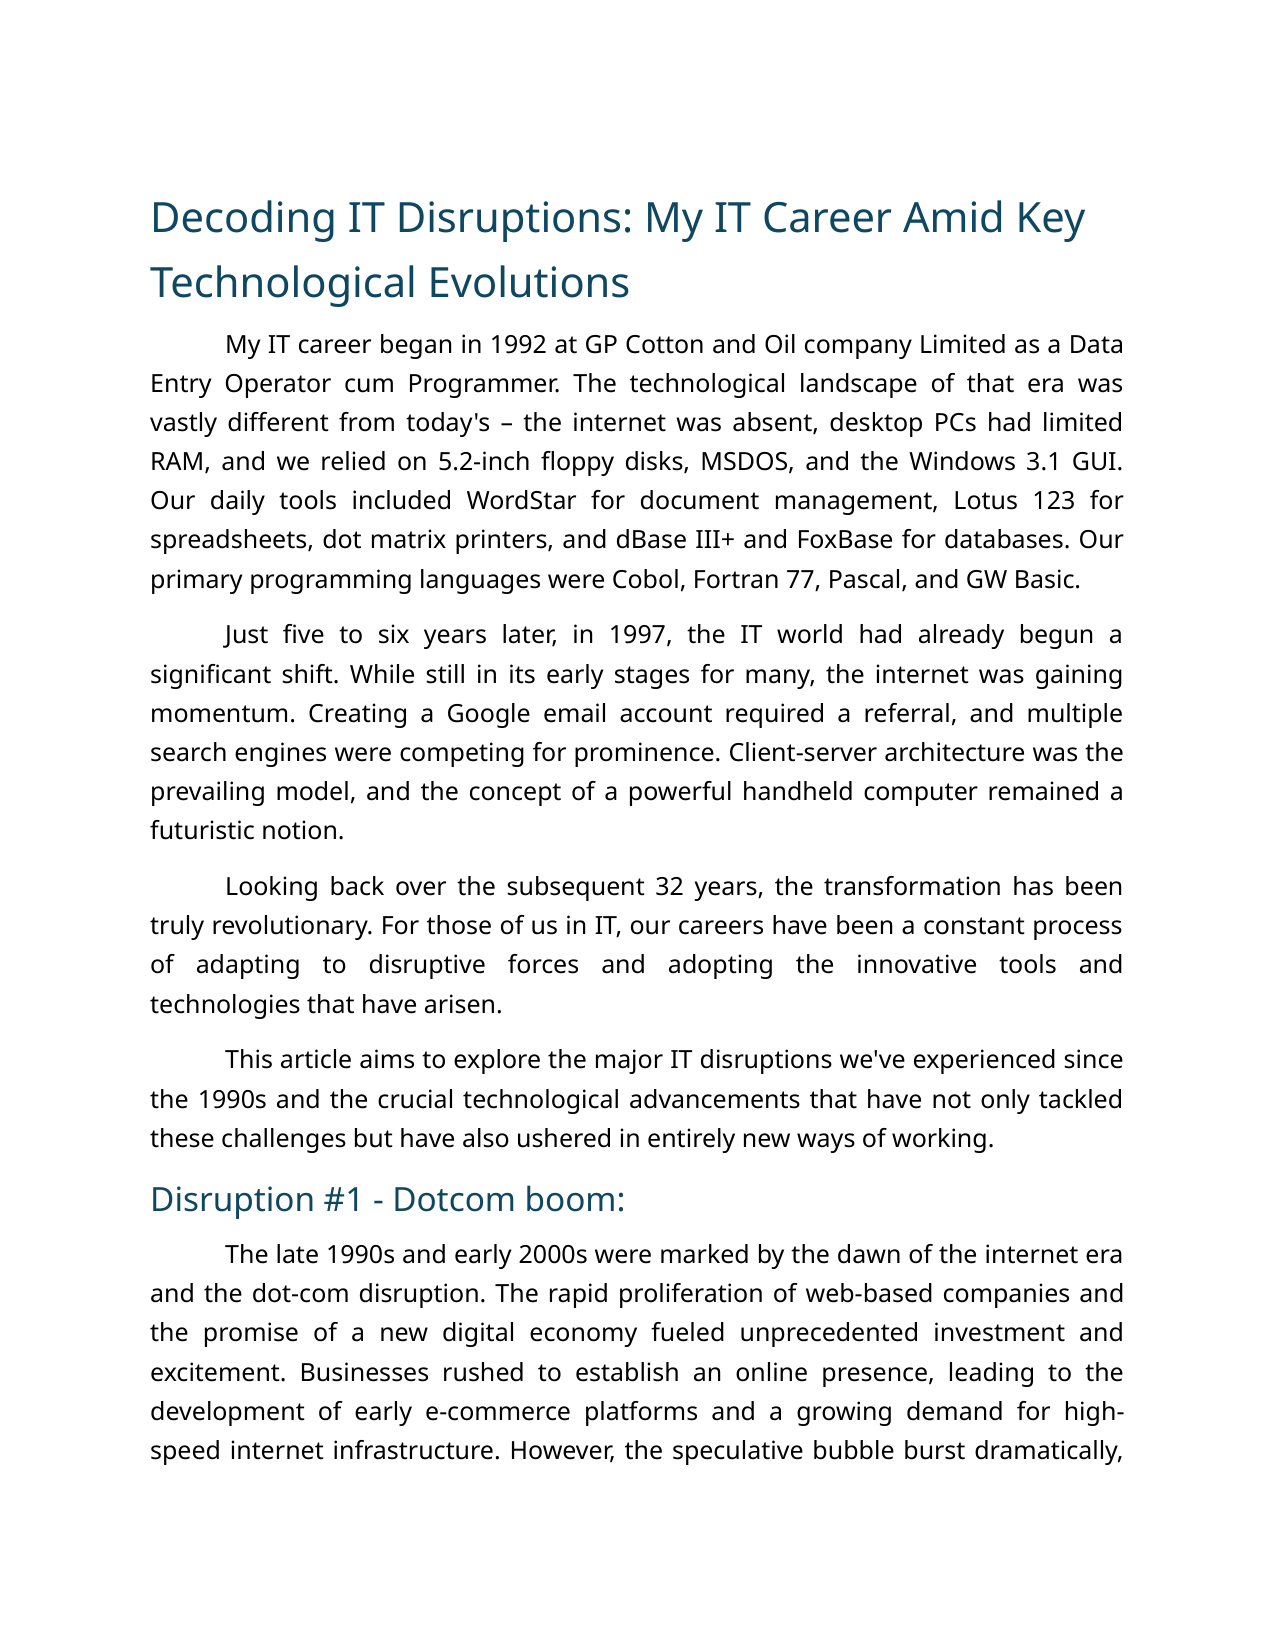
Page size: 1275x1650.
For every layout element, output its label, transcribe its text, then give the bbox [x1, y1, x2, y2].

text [150, 1237, 1125, 1467]
text Looking back over the subsequent 32 years, the transformation has been truly revolutionary. For those of us in IT, our careers have been a constant process of adapting to disruptive forces and adopting the innovative tools and technologies that have arisen. [150, 869, 1125, 1020]
text This article aims to explore the major IT disruptions we've experienced since the 1990s and the crucial technological advancements that have not only tackled these challenges but have also ushered in entirely new ways of working. [150, 1042, 1125, 1154]
subtitle Decoding IT Disruptions: My IT Career Amid Key Technological Evolutions [150, 187, 1125, 309]
subtitle Disruption #1 - Dotcom boom: [150, 1176, 1125, 1222]
text My IT career began in 1992 at GP Cotton and Oil company Limited as a Data Entry Operator cum Programmer. The technological landscape of that era was vastly different from today's – the internet was absent, desktop PCs had limited RAM, and we relied on 5.2-inch floppy disks, MSDOS, and the Windows 3.1 GUI. Our daily tools included WordStar for document management, Lotus 123 for spreadsheets, dot matrix printers, and dBase III+ and FoxBase for databases. Our primary programming languages were Cobol, Fortran 77, Pascal, and GW Basic. [150, 326, 1125, 595]
text Just five to six years later, in 1997, the IT world had already begun a significant shift. While still in its early stages for many, the internet was gaining momentum. Creating a Google email account required a referral, and multiple search engines were competing for prominence. Client-server architecture was the prevailing model, and the concept of a powerful handheld computer remained a futuristic notion. [150, 617, 1125, 847]
